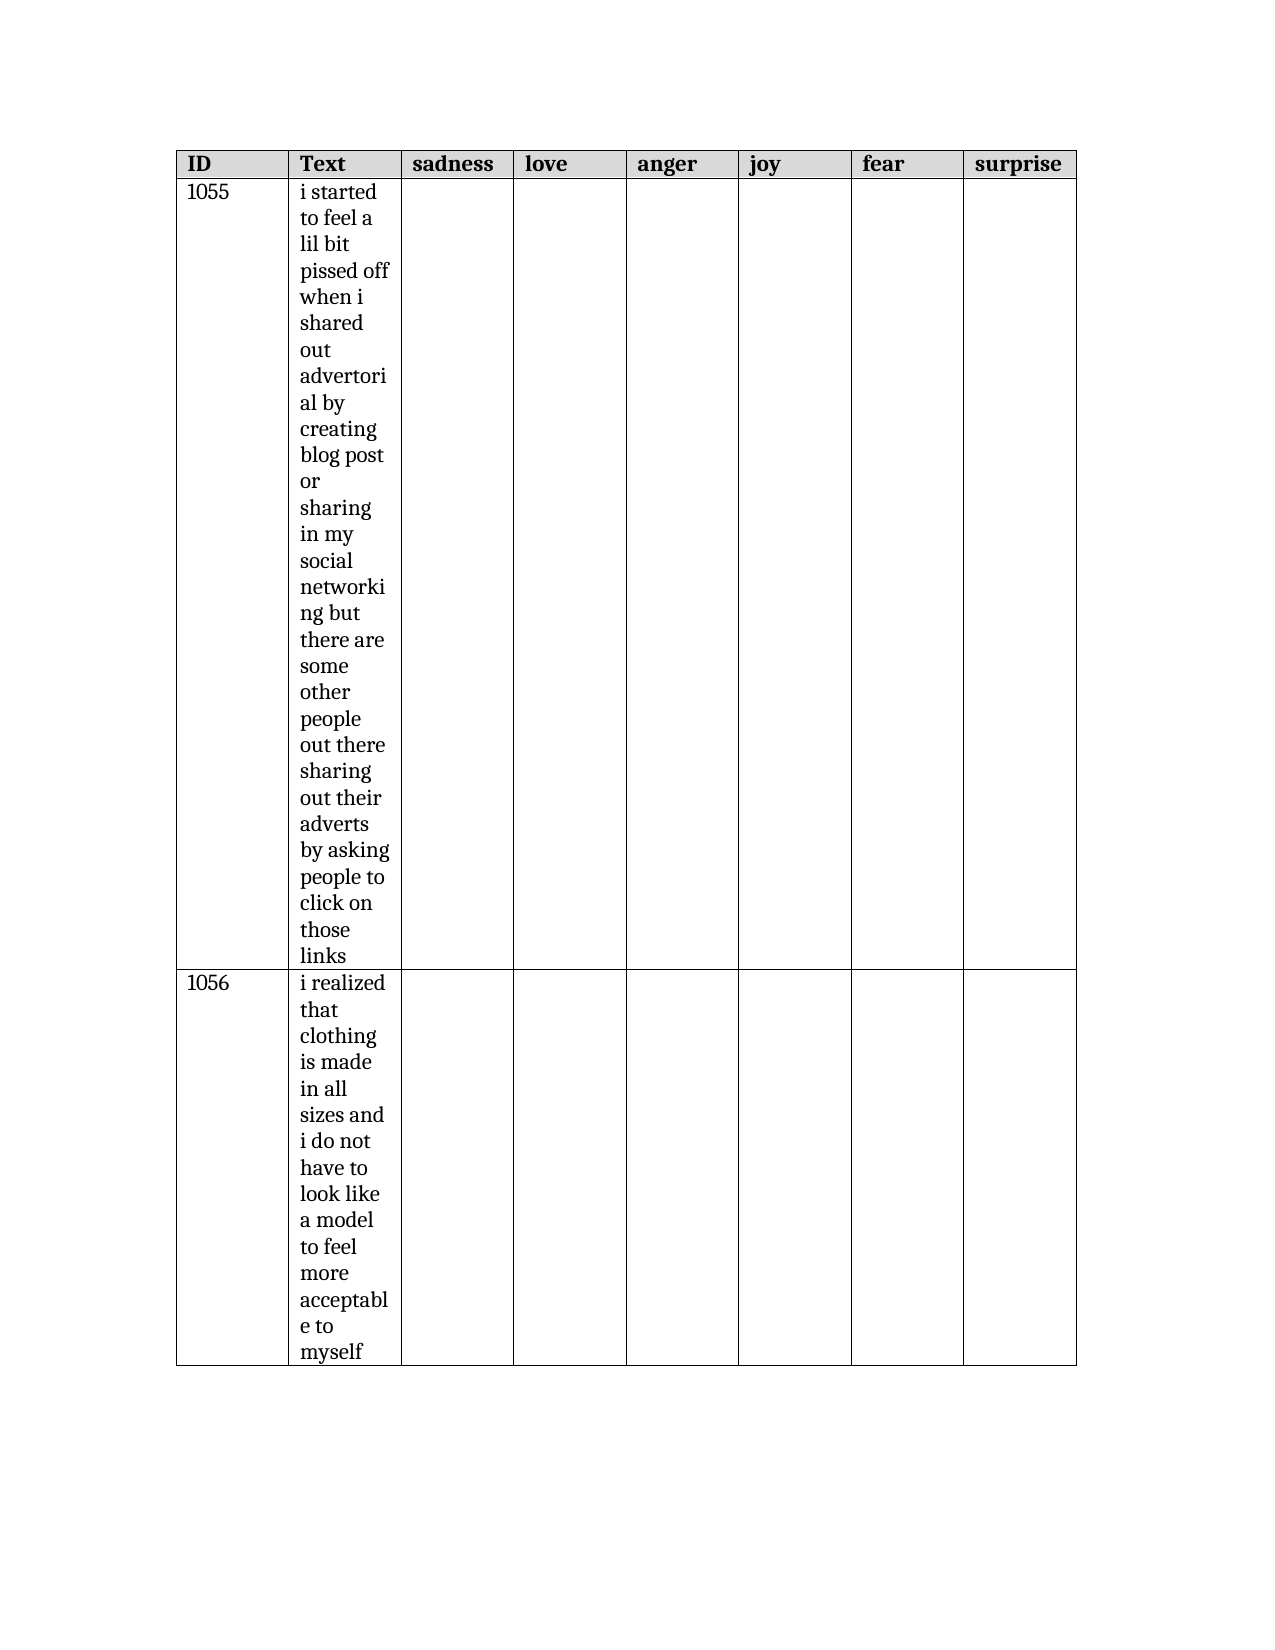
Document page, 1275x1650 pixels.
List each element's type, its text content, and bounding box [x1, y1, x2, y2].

table_header love [514, 151, 626, 177]
table_cell [402, 179, 513, 969]
table_cell i realized that clothing is made in all sizes and i do not have to look like a model to feel more acceptable to myself [289, 970, 401, 1365]
table_cell [627, 970, 738, 1365]
table_cell [514, 970, 626, 1365]
table_cell [627, 179, 738, 969]
table_cell i started to feel a lil bit pissed off when i shared out advertorial by creating blog post or sharing in my social networking but there are some other people out there sharing out their adverts by asking people to click on those links [289, 179, 401, 969]
table_header Text [289, 151, 401, 177]
table_cell [402, 970, 513, 1365]
table_cell [852, 179, 963, 969]
table_cell [964, 179, 1076, 969]
table_cell 1056 [177, 970, 288, 1365]
table_cell [514, 179, 626, 969]
table_header ID [177, 151, 288, 177]
table_cell 1055 [177, 179, 288, 969]
table_cell [739, 179, 851, 969]
table_cell [739, 970, 851, 1365]
table_header joy [739, 151, 851, 177]
table_cell [964, 970, 1076, 1365]
table_header sadness [402, 151, 513, 177]
table_cell [852, 970, 963, 1365]
table_header anger [627, 151, 738, 177]
table_header surprise [964, 151, 1076, 177]
table_header fear [852, 151, 963, 177]
